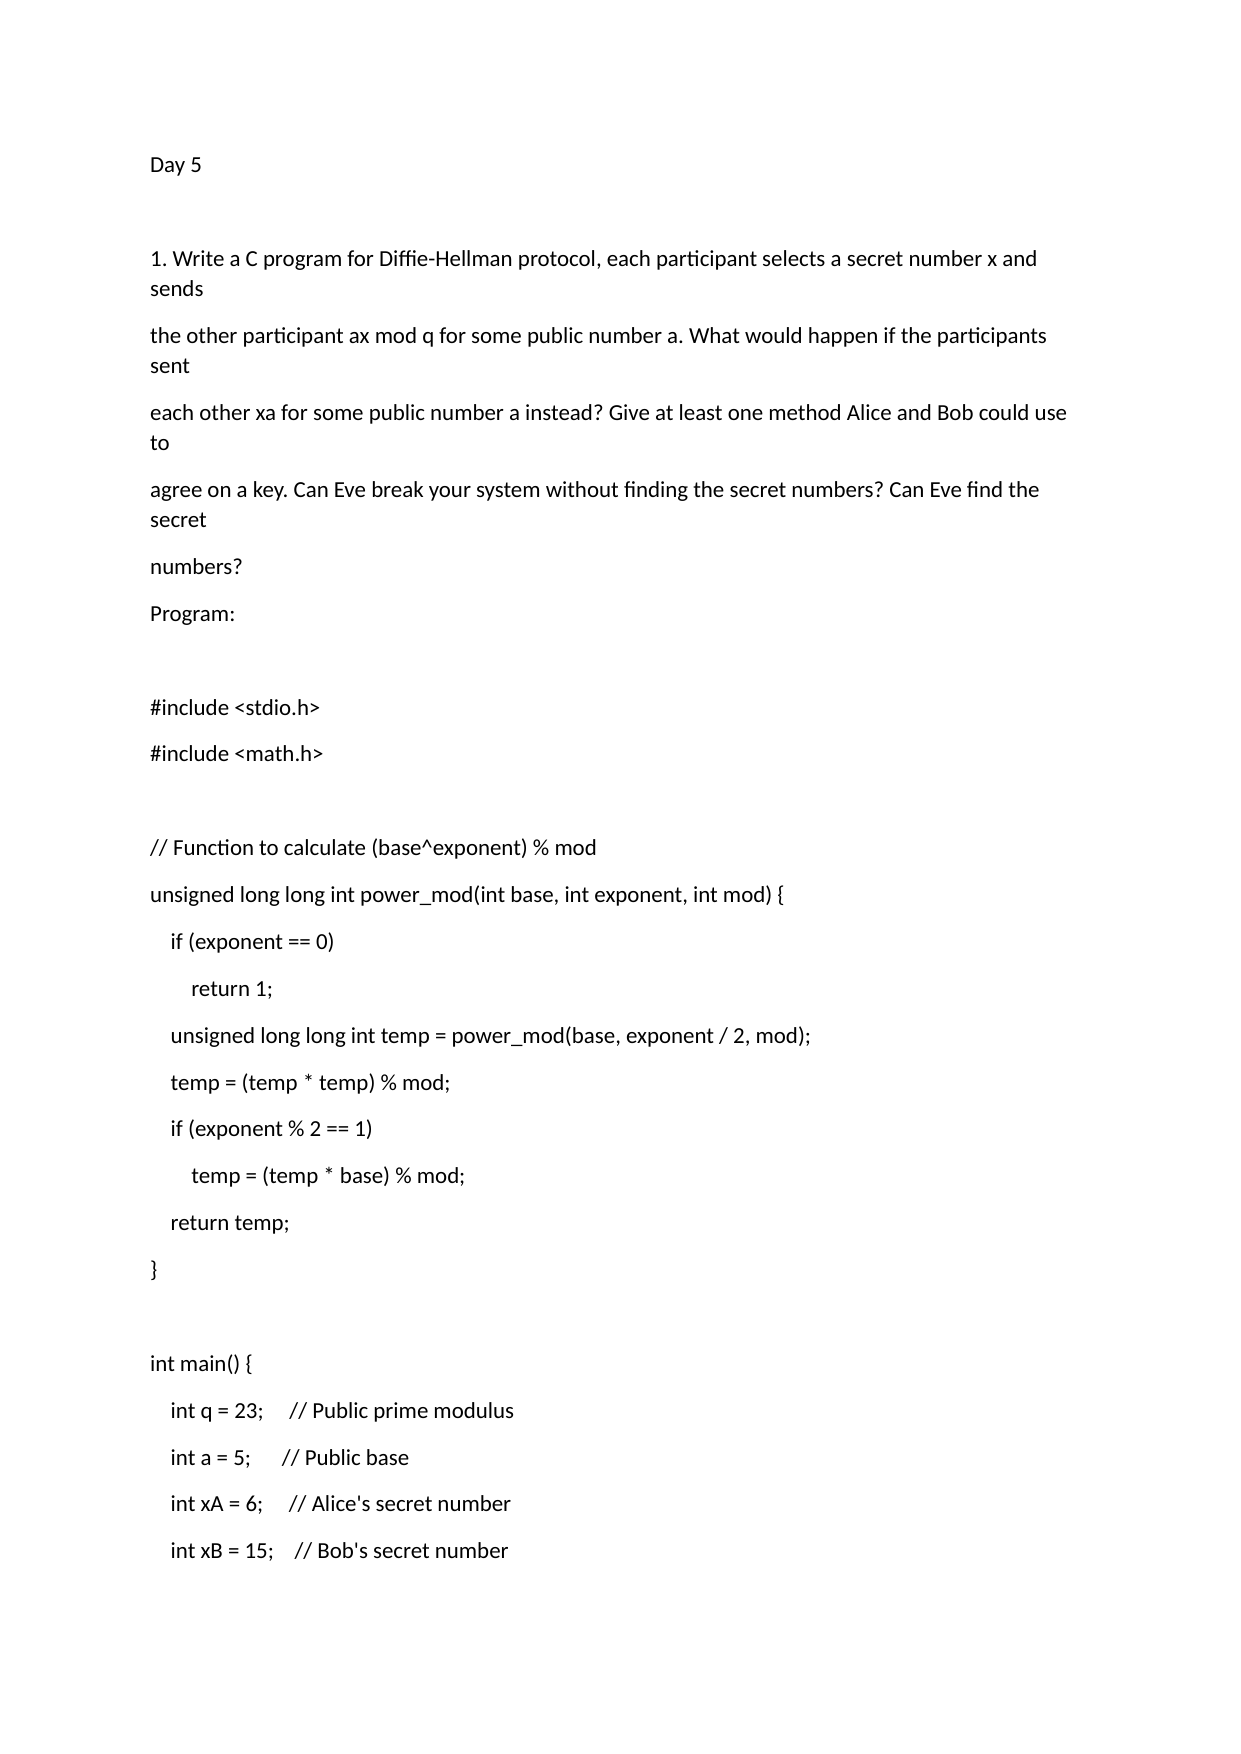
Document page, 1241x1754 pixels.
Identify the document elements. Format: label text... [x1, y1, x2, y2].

text each other xa for some public number a instead? Give at least one method Alice and Bob could use to [150, 398, 1090, 456]
text int xA = 6; // Alice's secret number [150, 1489, 1090, 1518]
text int main() { [150, 1349, 1090, 1377]
text return temp; [150, 1208, 1090, 1236]
text #include <stdio.h> [150, 693, 1090, 721]
text } [150, 1255, 1090, 1283]
text Day 5 [150, 150, 1090, 178]
text int q = 23; // Public prime modulus [150, 1396, 1090, 1424]
text Program: [150, 599, 1090, 627]
text if (exponent % 2 == 1) [150, 1114, 1090, 1143]
text temp = (temp * base) % mod; [150, 1161, 1090, 1189]
text // Function to calculate (base^exponent) % mod [150, 833, 1090, 861]
text temp = (temp * temp) % mod; [150, 1068, 1090, 1096]
text if (exponent == 0) [150, 927, 1090, 955]
text #include <math.h> [150, 739, 1090, 768]
text numbers? [150, 552, 1090, 580]
text int xB = 15; // Bob's secret number [150, 1536, 1090, 1564]
text int a = 5; // Public base [150, 1443, 1090, 1471]
text agree on a key. Can Eve break your system without finding the secret numbers? Can Eve find the secret [150, 475, 1090, 533]
text the other participant ax mod q for some public number a. What would happen if the participants sent [150, 321, 1090, 379]
text return 1; [150, 974, 1090, 1002]
text 1. Write a C program for Diffie-Hellman protocol, each participant selects a secret number x and sends [150, 244, 1090, 302]
text unsigned long long int temp = power_mod(base, exponent / 2, mod); [150, 1021, 1090, 1049]
text unsigned long long int power_mod(int base, int exponent, int mod) { [150, 880, 1090, 908]
